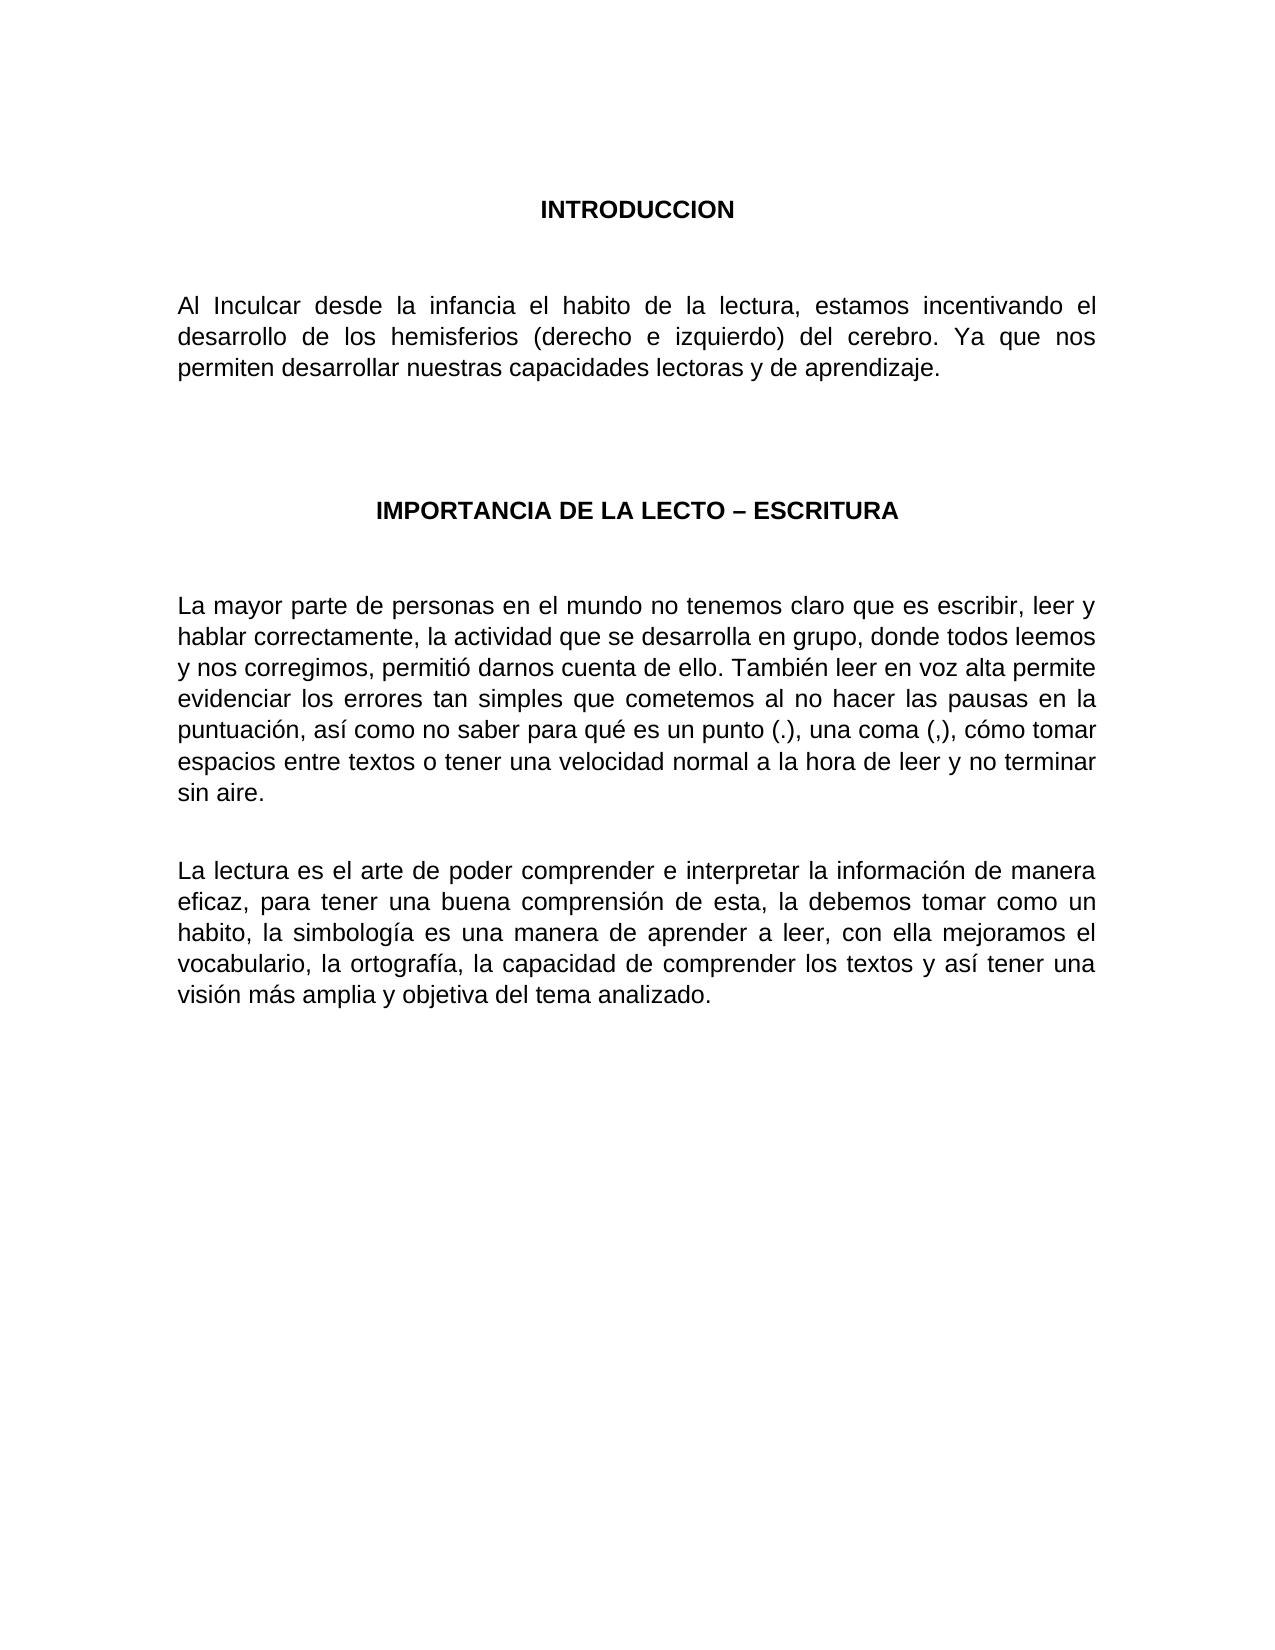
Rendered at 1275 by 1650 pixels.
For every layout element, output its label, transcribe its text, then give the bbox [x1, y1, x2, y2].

text INTRODUCCION [177, 195, 1098, 224]
text IMPORTANCIA DE LA LECTO – ESCRITURA [177, 496, 1098, 525]
text La mayor parte de personas en el mundo no tenemos claro que es escribir, leer y hablar correctamente, la actividad que se desarrolla en grupo, donde todos leemos y nos corregimos, permitió darnos cuenta de ello. También leer en voz alta permite evidenciar los errores tan simples que cometemos al no hacer las pausas en la puntuación, así como no saber para qué es un punto (.), una coma (,), cómo tomar espacios entre textos o tener una velocidad normal a la hora de leer y no terminar sin aire. [177, 591, 1098, 806]
text La lectura es el arte de poder comprender e interpretar la información de manera eficaz, para tener una buena comprensión de esta, la debemos tomar como un habito, la simbología es una manera de aprender a leer, con ella mejoramos el vocabulario, la ortografía, la capacidad de comprender los textos y así tener una visión más amplia y objetiva del tema analizado. [177, 825, 1098, 1009]
text Al Inculcar desde la infancia el habito de la lectura, estamos incentivando el desarrollo de los hemisferios (derecho e izquierdo) del cerebro. Ya que nos permiten desarrollar nuestras capacidades lectoras y de aprendizaje. [177, 291, 1098, 382]
